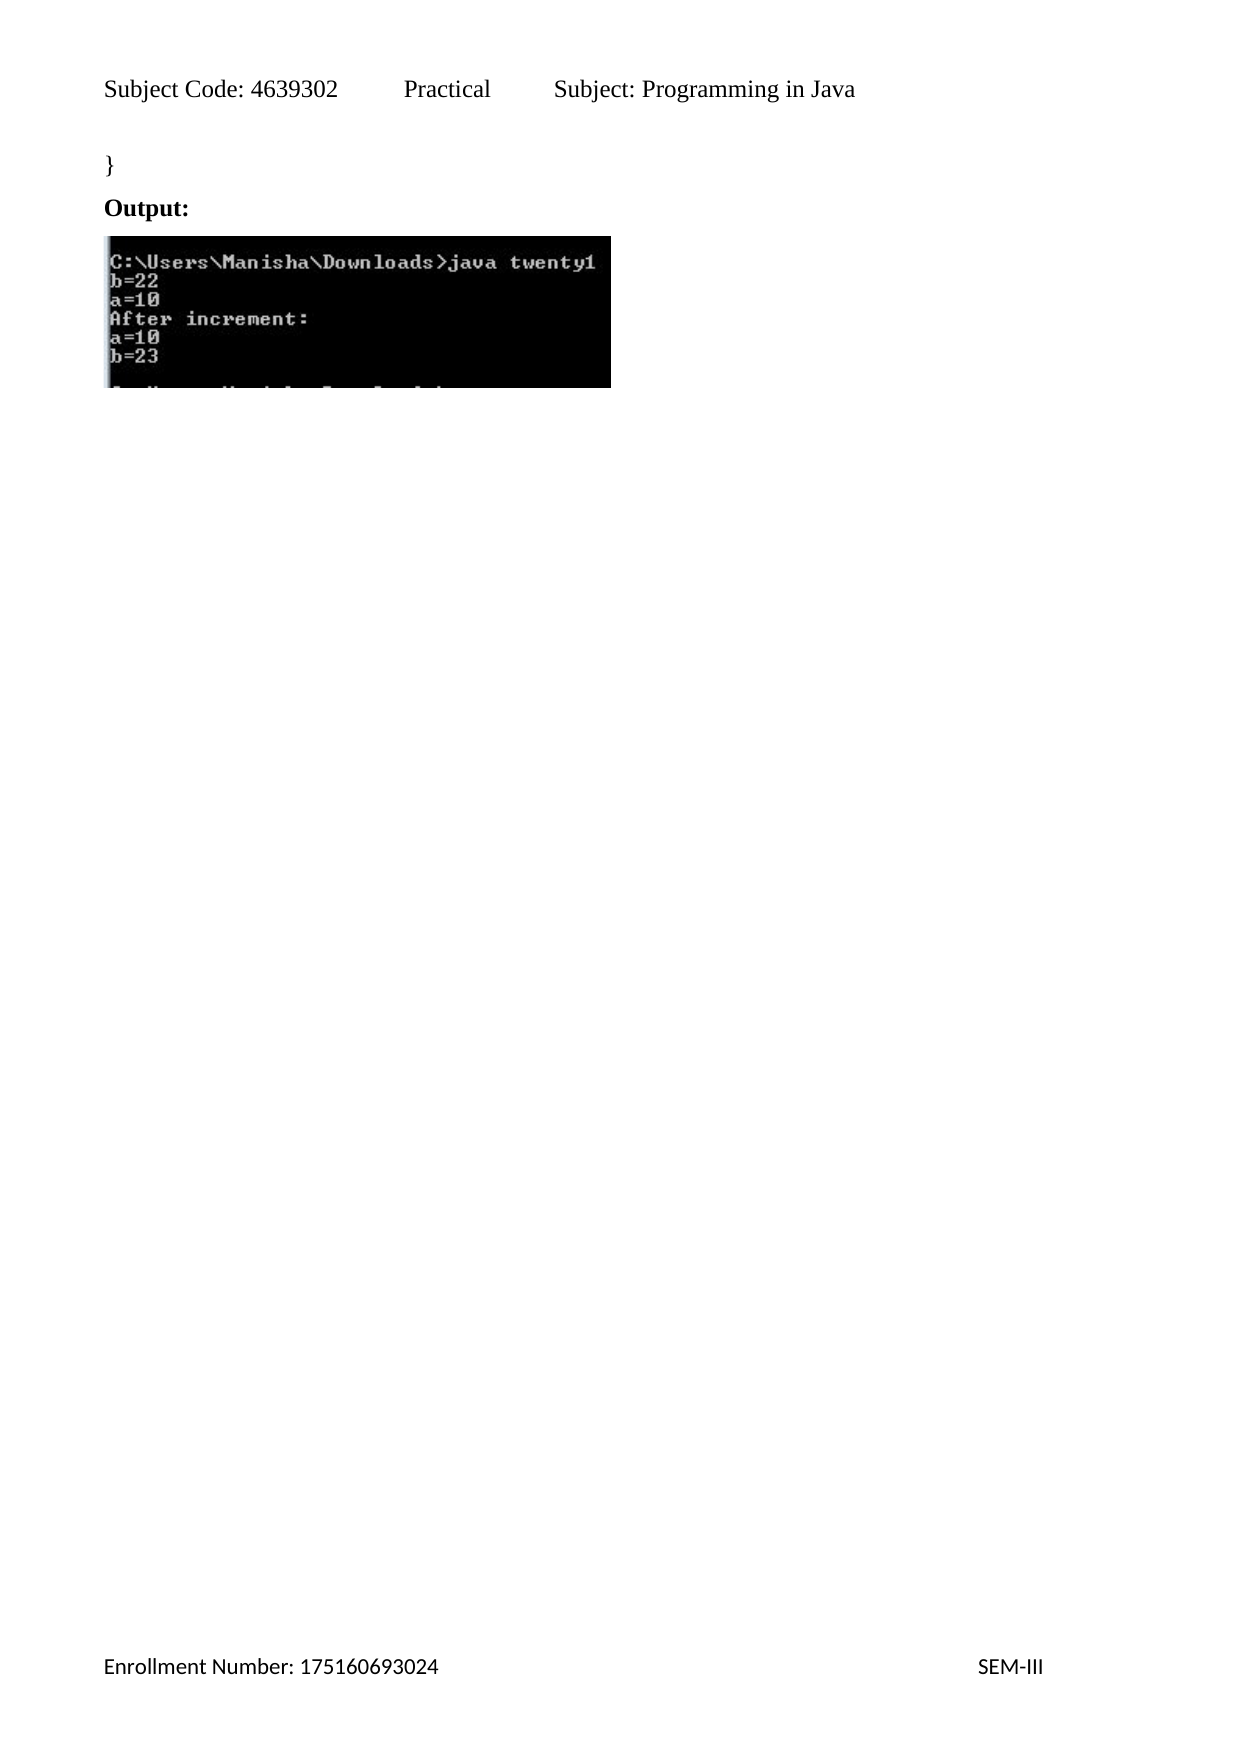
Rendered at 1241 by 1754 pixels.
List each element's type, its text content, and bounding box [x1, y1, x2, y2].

text Output: [103, 193, 1107, 222]
text } [103, 150, 1107, 179]
picture [103, 236, 611, 388]
